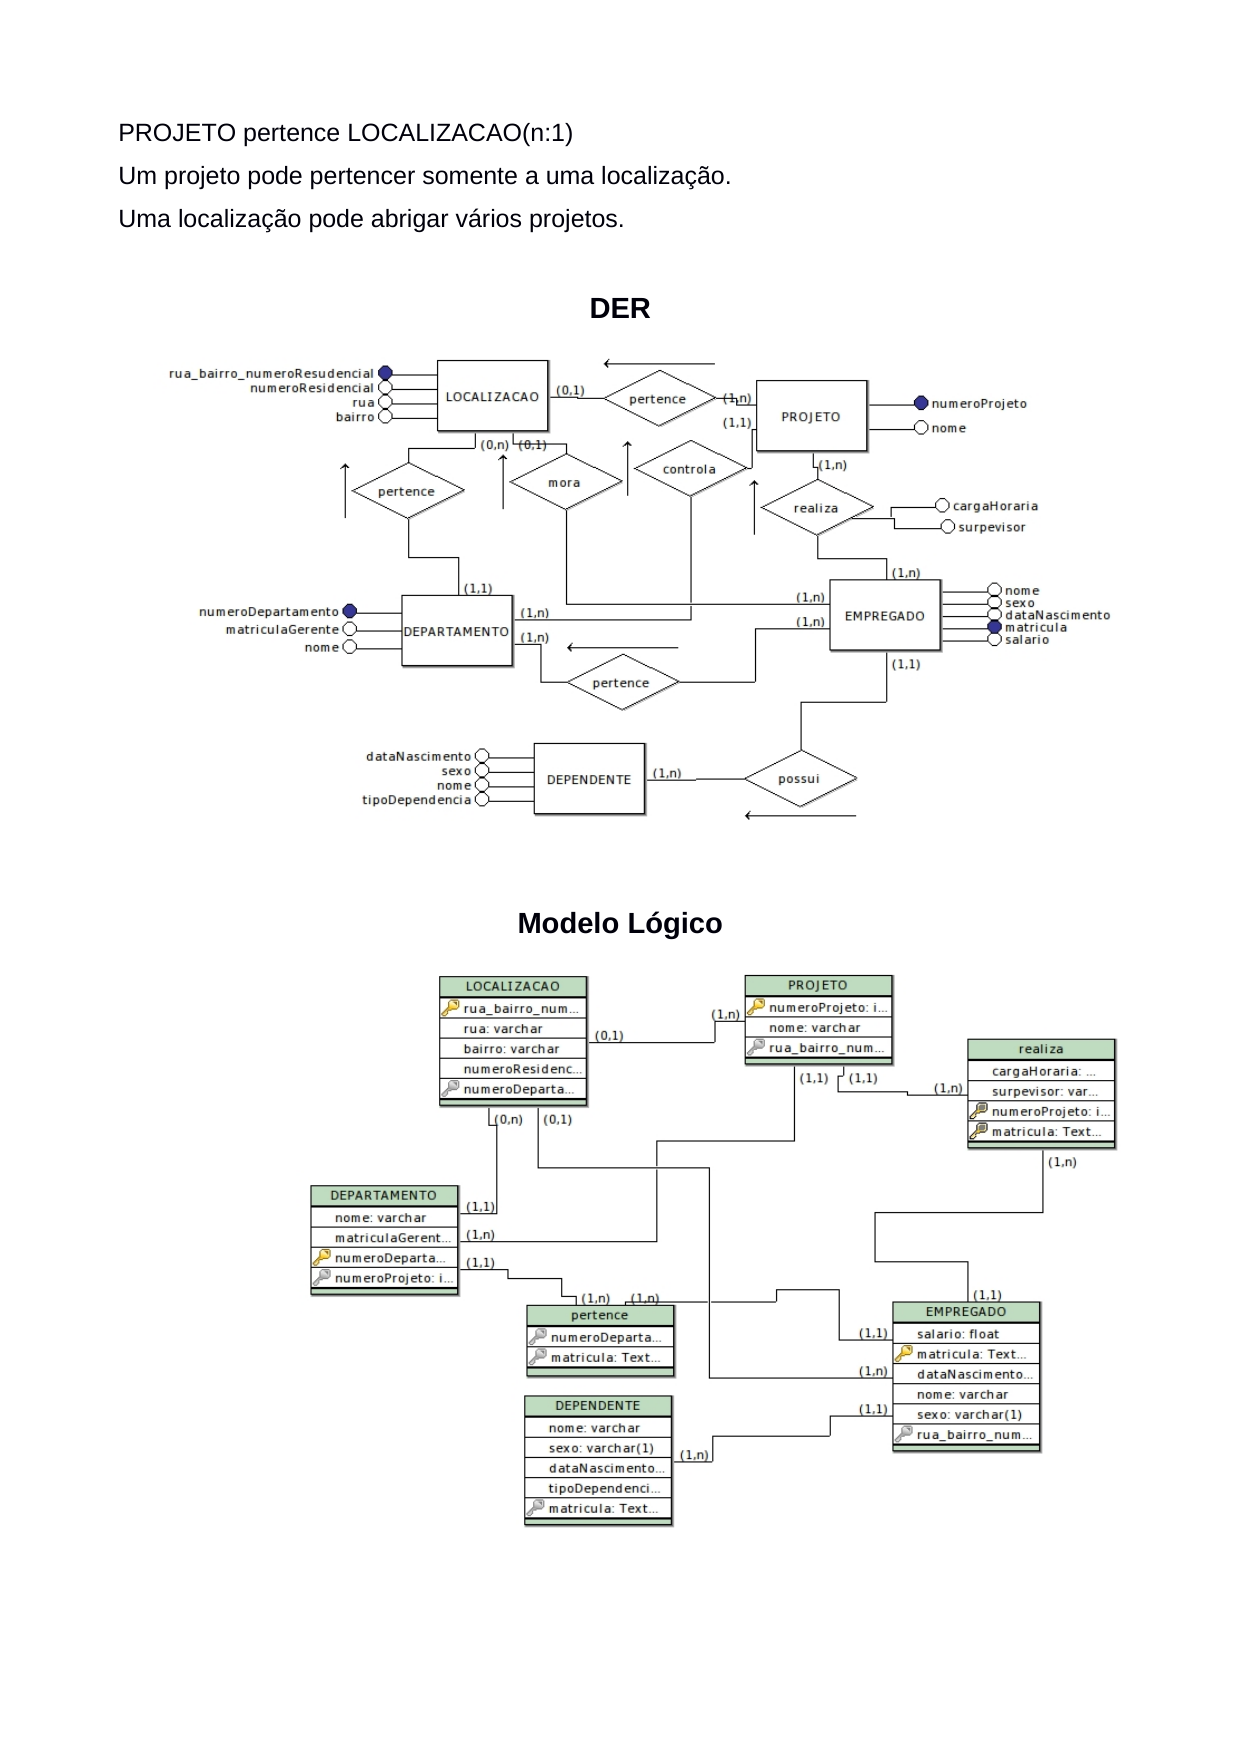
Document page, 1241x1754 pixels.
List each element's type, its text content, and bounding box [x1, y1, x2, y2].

picture [118, 341, 1123, 822]
text PROJETO pertence LOCALIZACAO(n:1) [118, 118, 1122, 147]
text Modelo Lógico [118, 906, 1122, 939]
text Uma localização pode abrigar vários projetos. [118, 204, 1122, 233]
picture [118, 956, 1123, 1533]
text DER [118, 291, 1122, 324]
text Um projeto pode pertencer somente a uma localização. [118, 161, 1122, 190]
